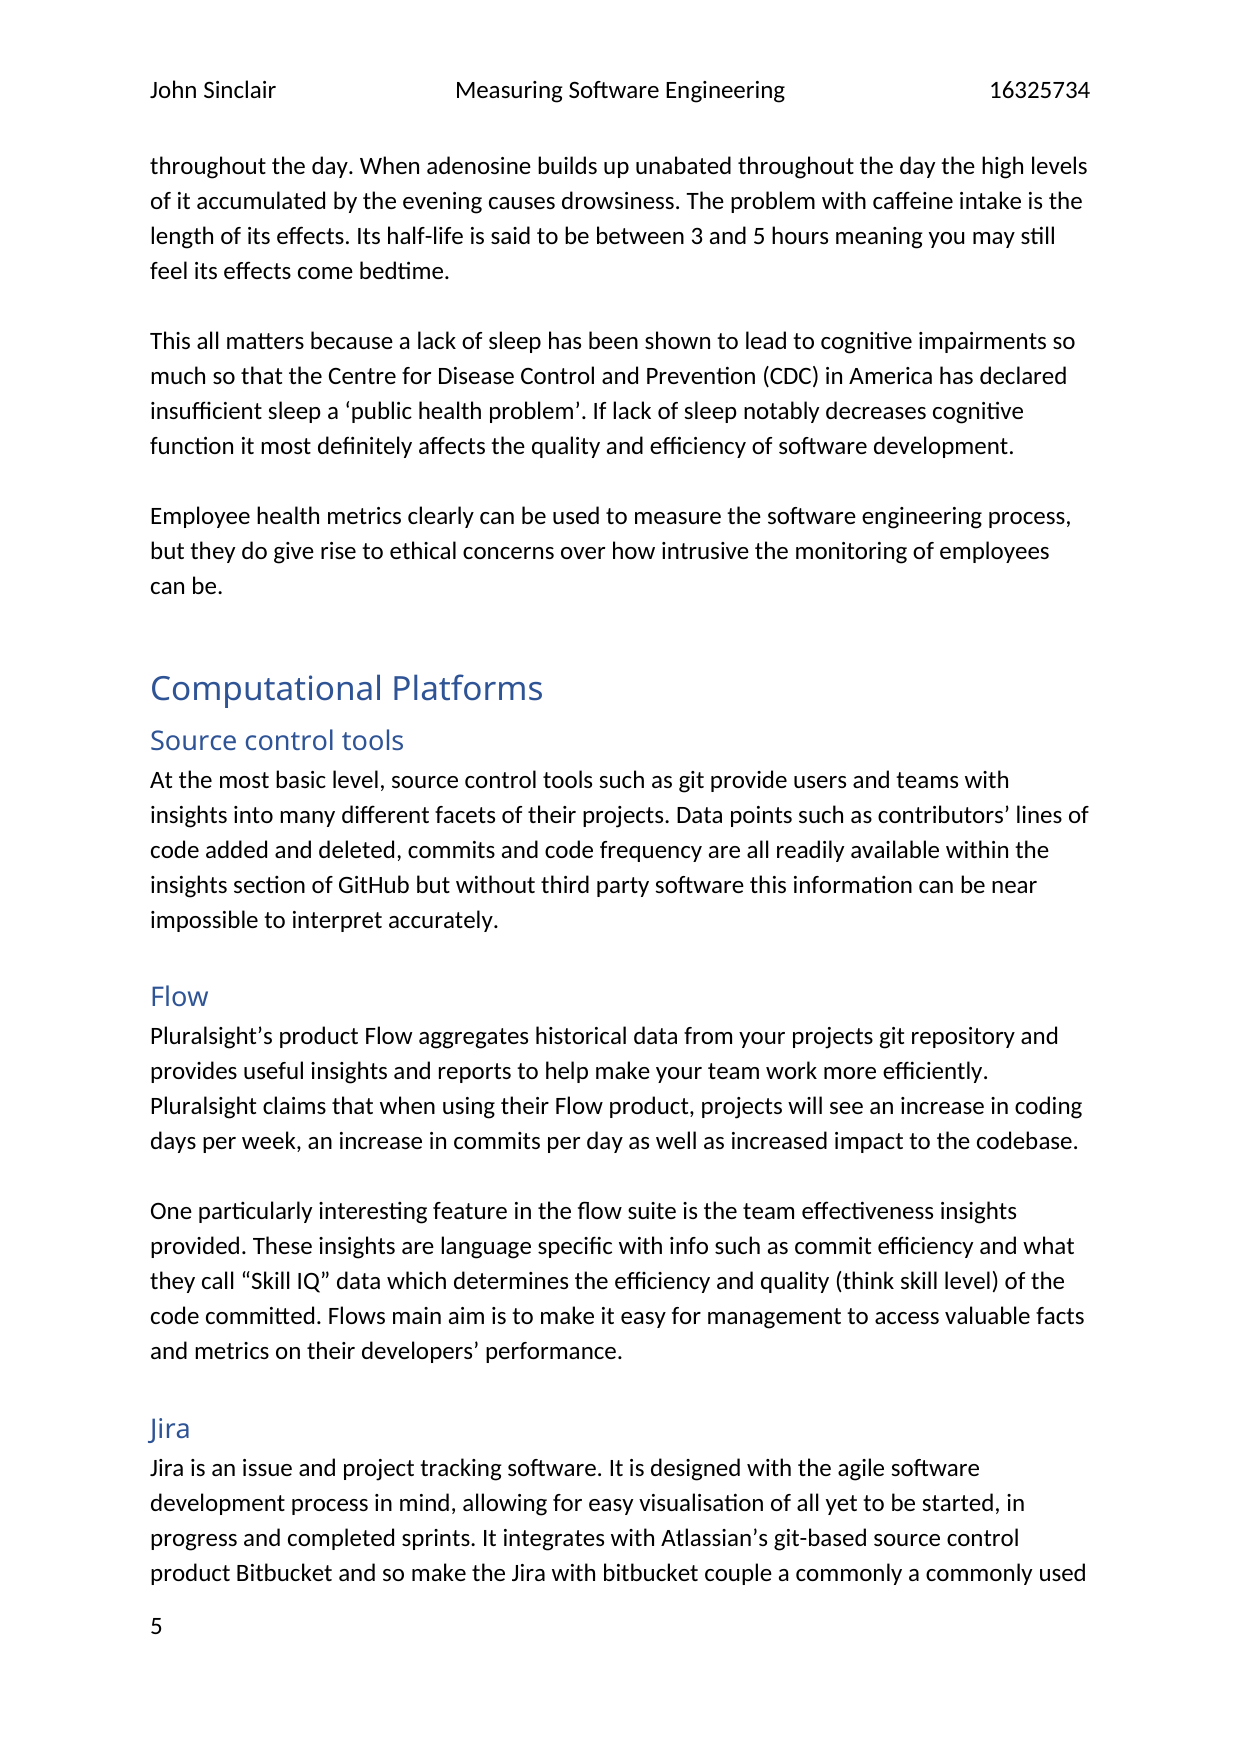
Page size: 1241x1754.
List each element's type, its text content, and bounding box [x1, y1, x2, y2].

text One particularly interesting feature in the flow suite is the team effectiveness insights provided. These insights are language specific with info such as commit efficiency and what they call “Skill IQ” data which determines the efficiency and quality (think skill level) of the code committed. Flows main aim is to make it easy for management to access valuable facts and metrics on their developers’ performance. [150, 1195, 1090, 1366]
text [150, 150, 1090, 286]
text At the most basic level, source control tools such as git provide users and teams with insights into many different facets of their projects. Data points such as contributors’ lines of code added and deleted, commits and code frequency are all readily available within the insights section of GitHub but without third party software this information can be near impossible to interpret accurately. [150, 764, 1090, 934]
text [150, 1452, 1090, 1587]
subtitle Computational Platforms [150, 665, 1090, 710]
subtitle Flow [150, 978, 1090, 1015]
text Pluralsight’s product Flow aggregates historical data from your projects git repository and provides useful insights and reports to help make your team work more efficiently. Pluralsight claims that when using their Flow product, projects will see an increase in coding days per week, an increase in commits per day as well as increased impact to the codebase. [150, 1020, 1090, 1156]
text Employee health metrics clearly can be used to measure the software engineering process, but they do give rise to ethical concerns over how intrusive the monitoring of employees can be. [150, 500, 1090, 601]
text This all matters because a lack of sleep has been shown to lead to cognitive impairments so much so that the Centre for Disease Control and Prevention (CDC) in America has declared insufficient sleep a ‘public health problem’. If lack of sleep notably decreases cognitive function it most definitely affects the quality and efficiency of software development. [150, 325, 1090, 461]
subtitle Source control tools [150, 721, 1090, 758]
subtitle Jira [150, 1409, 1090, 1446]
